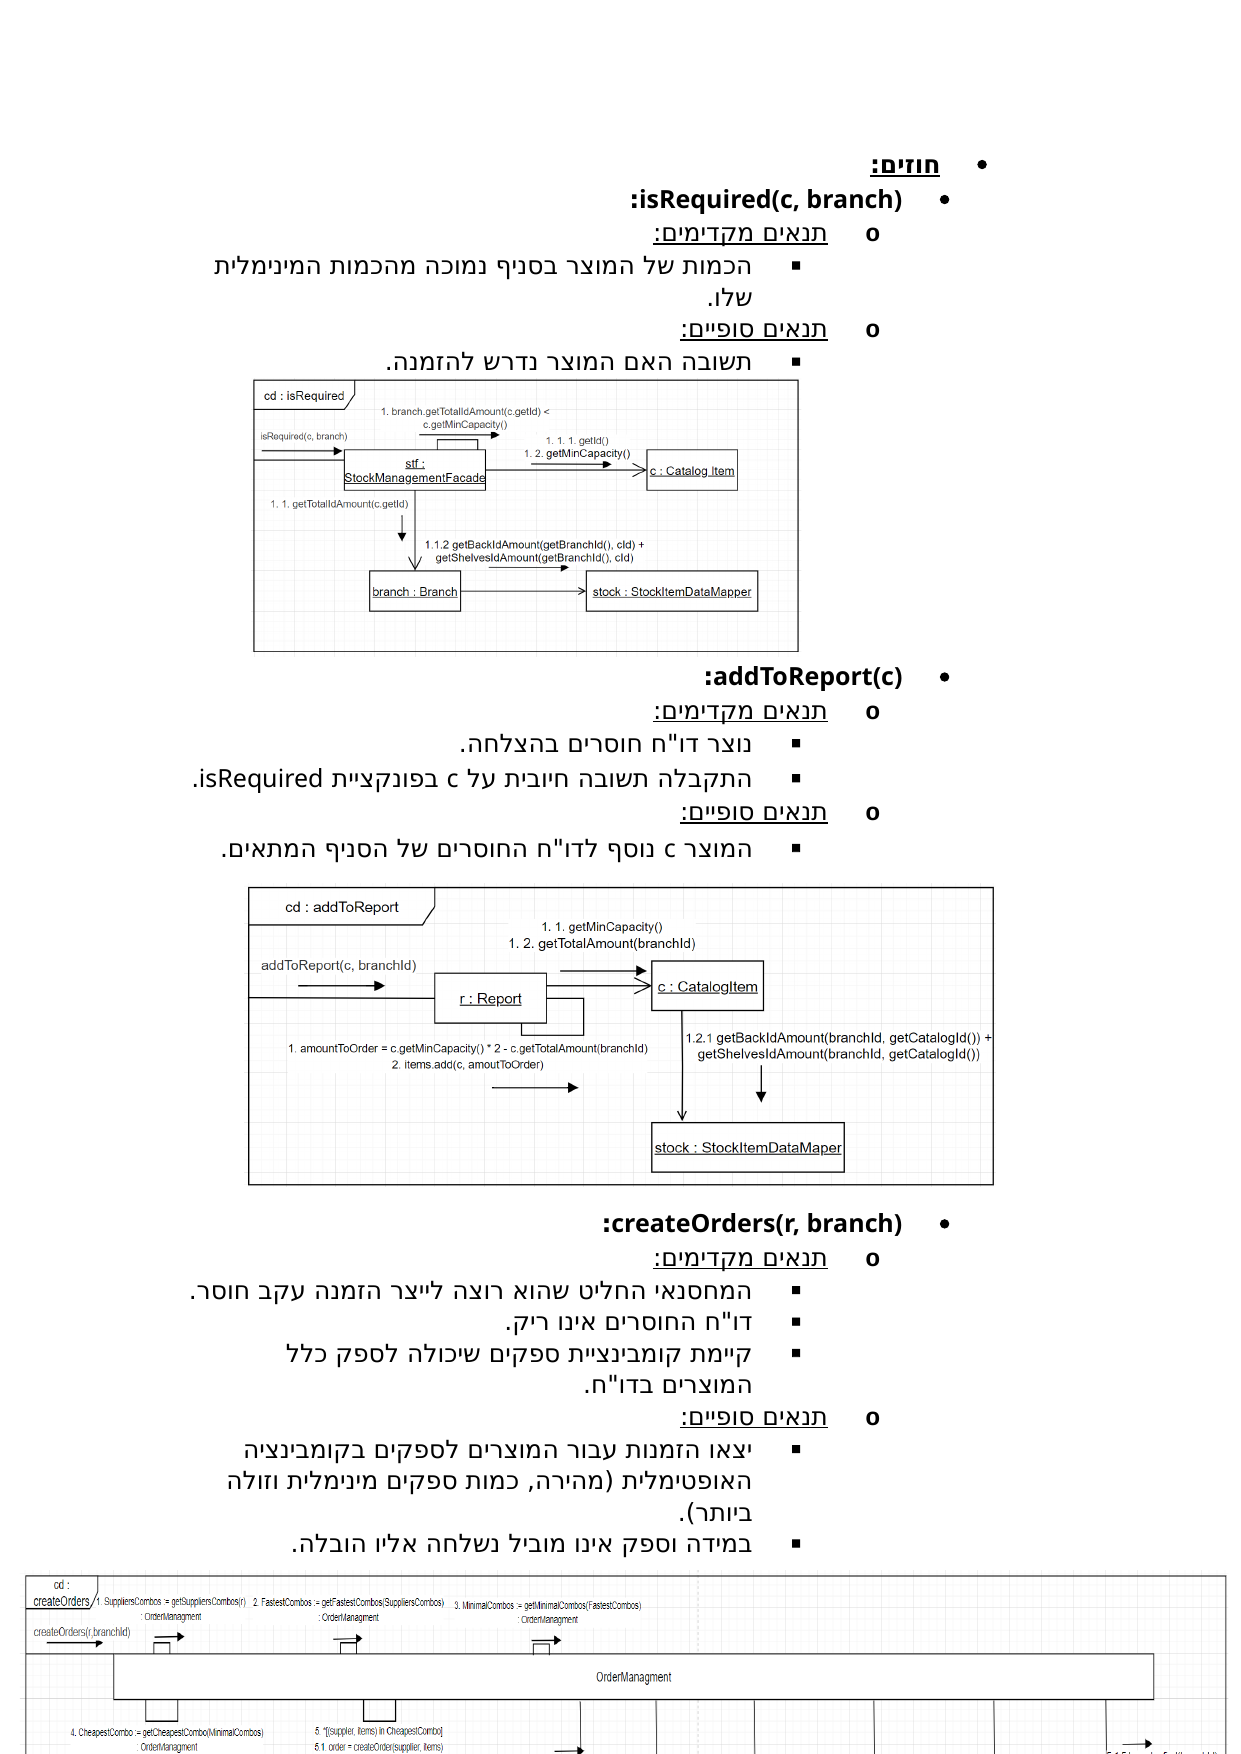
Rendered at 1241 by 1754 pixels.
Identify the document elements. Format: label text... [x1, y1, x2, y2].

list נוצר דו"ח חוסרים בהצלחה. [187, 729, 790, 758]
list תנאים מקדימים: [187, 218, 865, 249]
list addToReport(c): [187, 659, 940, 693]
picture [19, 1570, 1229, 1754]
list המחסנאי החליט שהוא רוצה לייצר הזמנה עקב חוסר. [187, 1276, 790, 1305]
list createOrders(r, branch): [187, 1206, 940, 1240]
list יצאו הזמנות עבור המוצרים לספקים בקומבינציה האופטימלית (מהירה, כמות ספקים מינימלית וזולה ביותר). [187, 1435, 790, 1527]
picture [244, 883, 996, 1187]
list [187, 1529, 790, 1590]
picture [251, 378, 802, 657]
list תנאים סופיים: [187, 797, 865, 828]
list הכמות של המוצר בסניף נמוכה מהכמות המינימלית שלו. [187, 251, 790, 312]
list תנאים סופיים: [187, 314, 865, 345]
list תנאים מקדימים: [187, 1243, 865, 1273]
list תשובה האם המוצר נדרש להזמנה. [187, 347, 790, 377]
list isRequired(c, branch): [187, 181, 940, 216]
list תנאים סופיים: [187, 1402, 865, 1432]
list התקבלה תשובה חיובית על c בפונקציית isRequired. [187, 760, 790, 794]
list המוצר c נוסף לדו"ח החוסרים של הסניף המתאים. [187, 830, 790, 864]
list חוזים: [187, 150, 978, 179]
list דו"ח החוסרים אינו ריק. [187, 1307, 790, 1336]
list תנאים מקדימים: [187, 696, 865, 727]
list קיימת קומבינציית ספקים שיכולה לספק כלל המוצרים בדו"ח. [187, 1339, 790, 1399]
